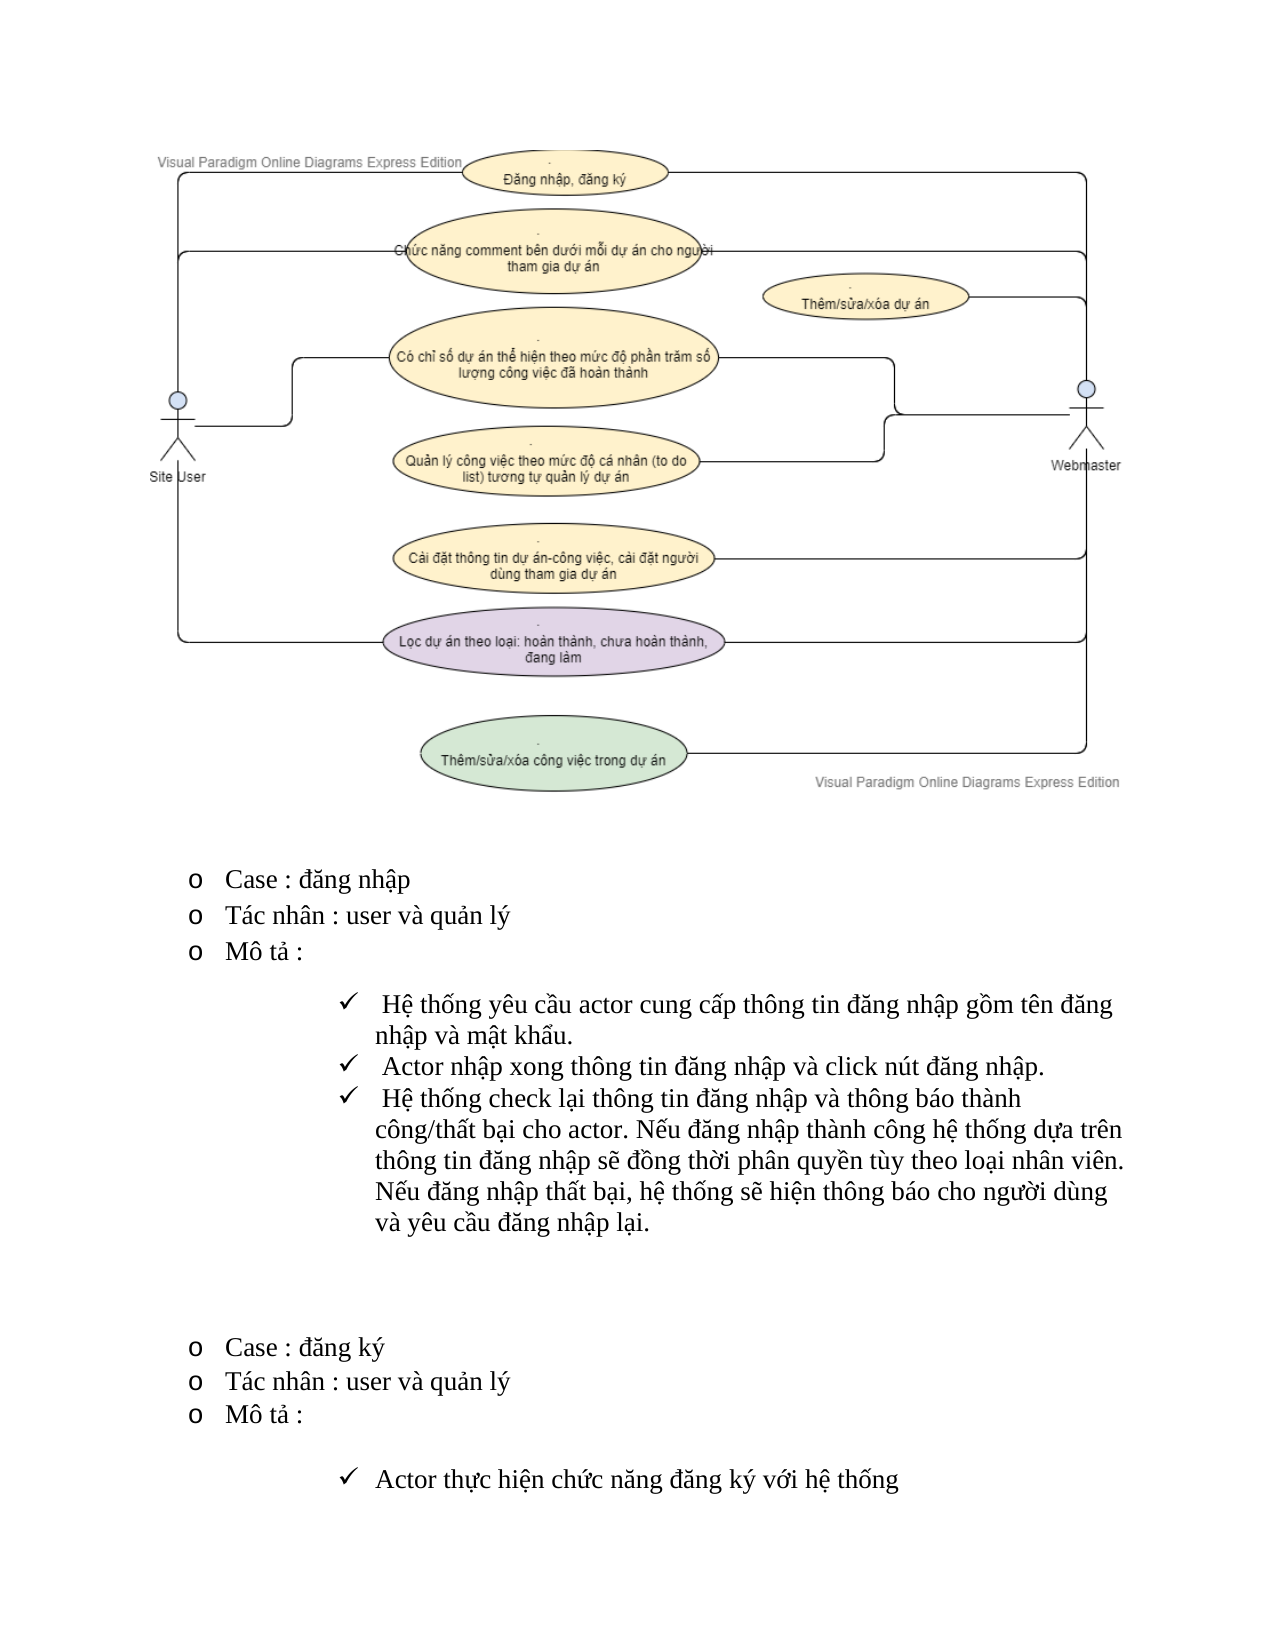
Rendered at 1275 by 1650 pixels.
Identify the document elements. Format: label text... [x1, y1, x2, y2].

list Hệ thống yêu cầu actor cung cấp thông tin đăng nhập gồm tên đăng nhập và mật khẩu. [337, 988, 1125, 1050]
list Tác nhân : user và quản lý [187, 1364, 1125, 1398]
list Case : đăng nhập [187, 863, 1125, 897]
list Case : đăng ký [187, 1331, 1125, 1364]
list Actor nhập xong thông tin đăng nhập và click nút đăng nhập. [337, 1050, 1125, 1082]
list Mô tả : [187, 1398, 1125, 1431]
picture [150, 150, 1125, 794]
list Actor thực hiện chức năng đăng ký với hệ thống [337, 1463, 1125, 1494]
list Hệ thống check lại thông tin đăng nhập và thông báo thành công/thất bại cho actor. Nếu đăng nhập thành công hệ thống dựa trên thông tin đăng nhập sẽ đồng thời phân quyền tùy theo loại nhân viên. Nếu đăng nhập thất bại, hệ thống sẽ hiện thông báo cho người dùng và yêu cầu đăng nhập lại. [337, 1082, 1125, 1237]
list Tác nhân : user và quản lý [187, 899, 1125, 933]
list Mô tả : [187, 935, 1125, 969]
